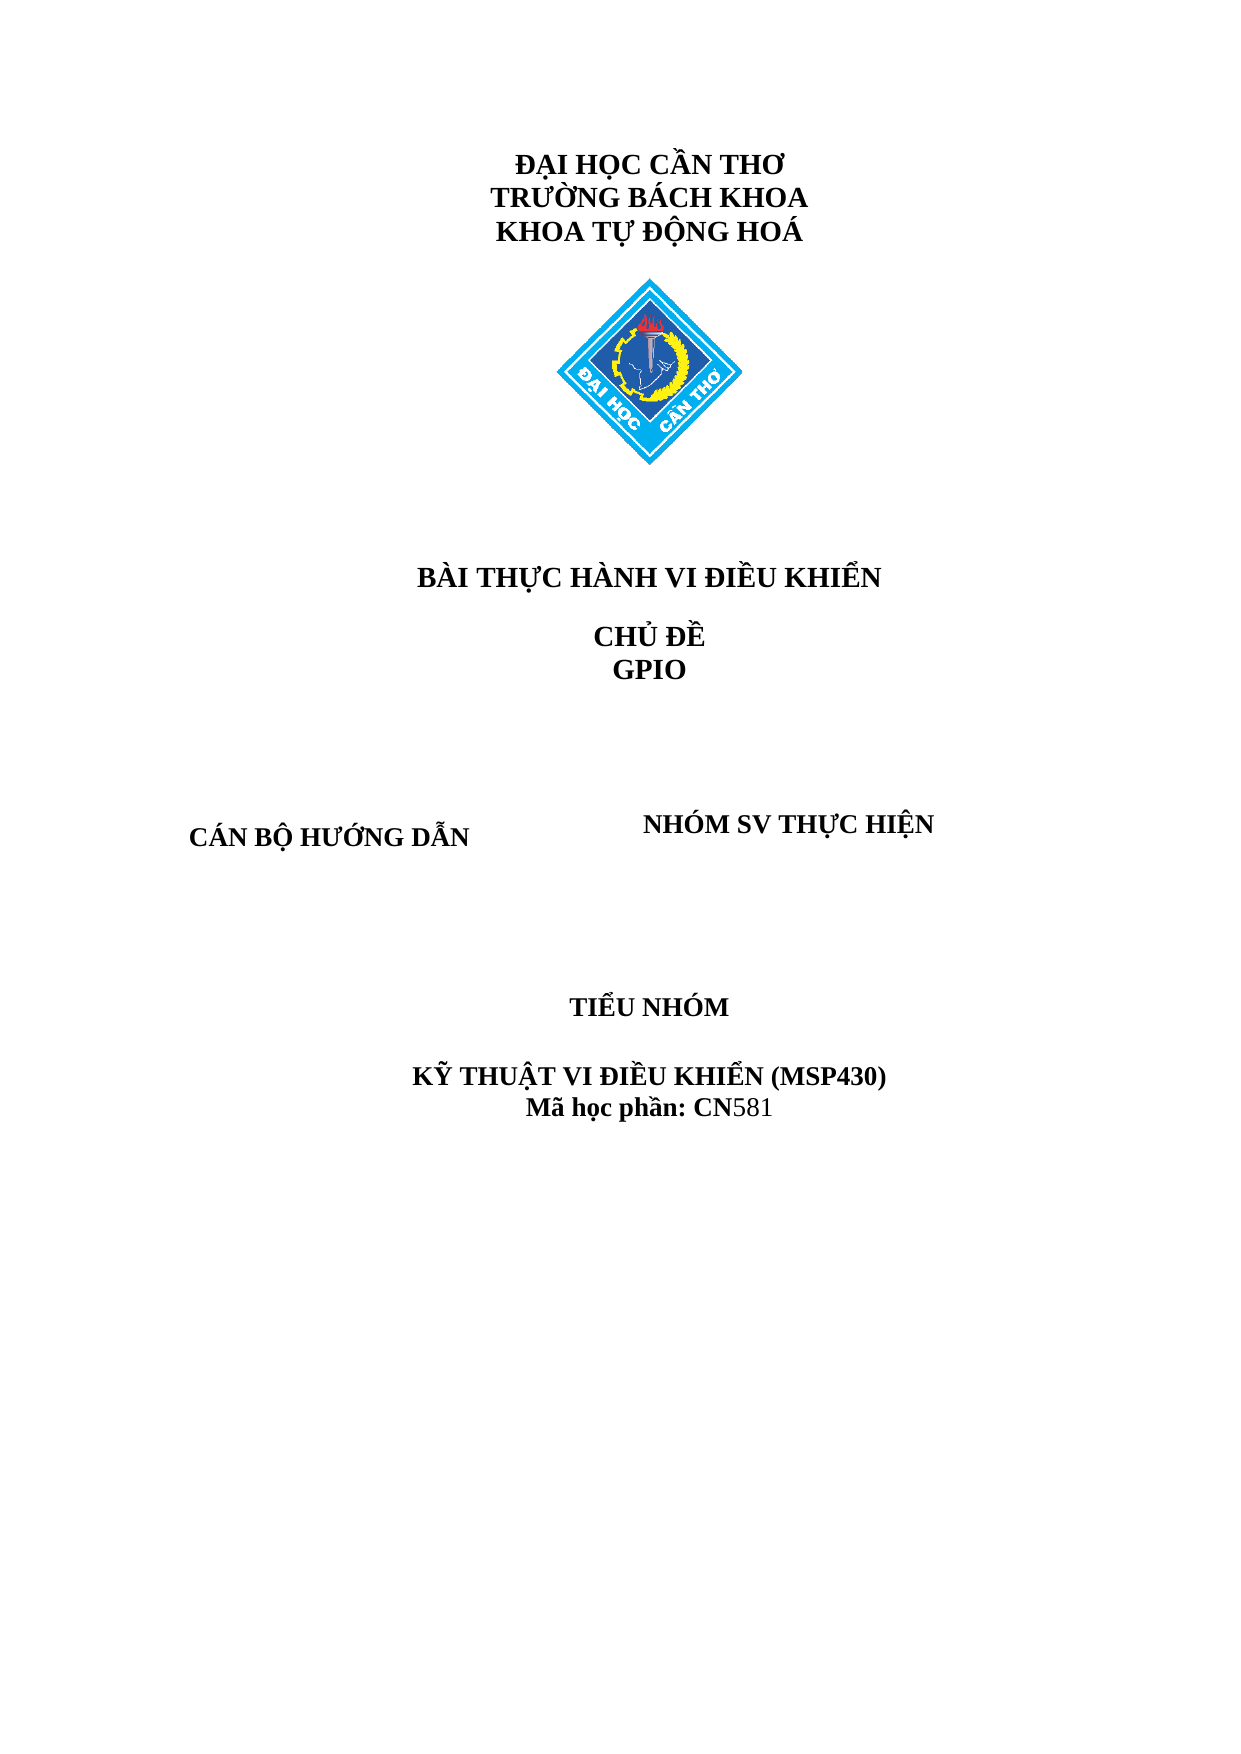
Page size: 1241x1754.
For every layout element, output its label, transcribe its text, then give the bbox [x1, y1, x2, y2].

text TIỂU NHÓM [177, 991, 1122, 1022]
text GPIO [177, 652, 1122, 686]
picture [678, 402, 691, 414]
picture [709, 376, 717, 383]
text ĐẠI HỌC CẦN THƠ [177, 147, 1122, 181]
picture [599, 405, 611, 417]
picture [590, 300, 710, 421]
picture [599, 389, 607, 396]
text BÀI THỰC HÀNH VI ĐIỀU KHIỂN [177, 560, 1122, 594]
picture [619, 408, 626, 416]
picture [691, 389, 700, 399]
picture [579, 368, 588, 376]
picture [652, 374, 743, 465]
text Mã học phần: CN581 [177, 1091, 1122, 1122]
picture [583, 372, 591, 380]
picture [651, 278, 743, 369]
text TRƯỜNG BÁCH KHOA [177, 181, 1122, 214]
picture [661, 421, 669, 431]
text KỸ THUẬT VI ĐIỀU KHIỂN (MSP430) [177, 1060, 1122, 1091]
picture [623, 410, 630, 419]
picture [691, 329, 700, 338]
text CHỦ ĐỀ [177, 619, 1122, 652]
picture [671, 413, 680, 423]
text KHOA TỰ ĐỘNG HOÁ [177, 214, 1122, 248]
picture [556, 374, 648, 465]
picture [589, 381, 599, 391]
picture [698, 386, 706, 393]
picture [629, 418, 636, 426]
picture [704, 381, 710, 388]
picture [608, 398, 620, 410]
picture [711, 372, 719, 380]
picture [556, 278, 648, 370]
